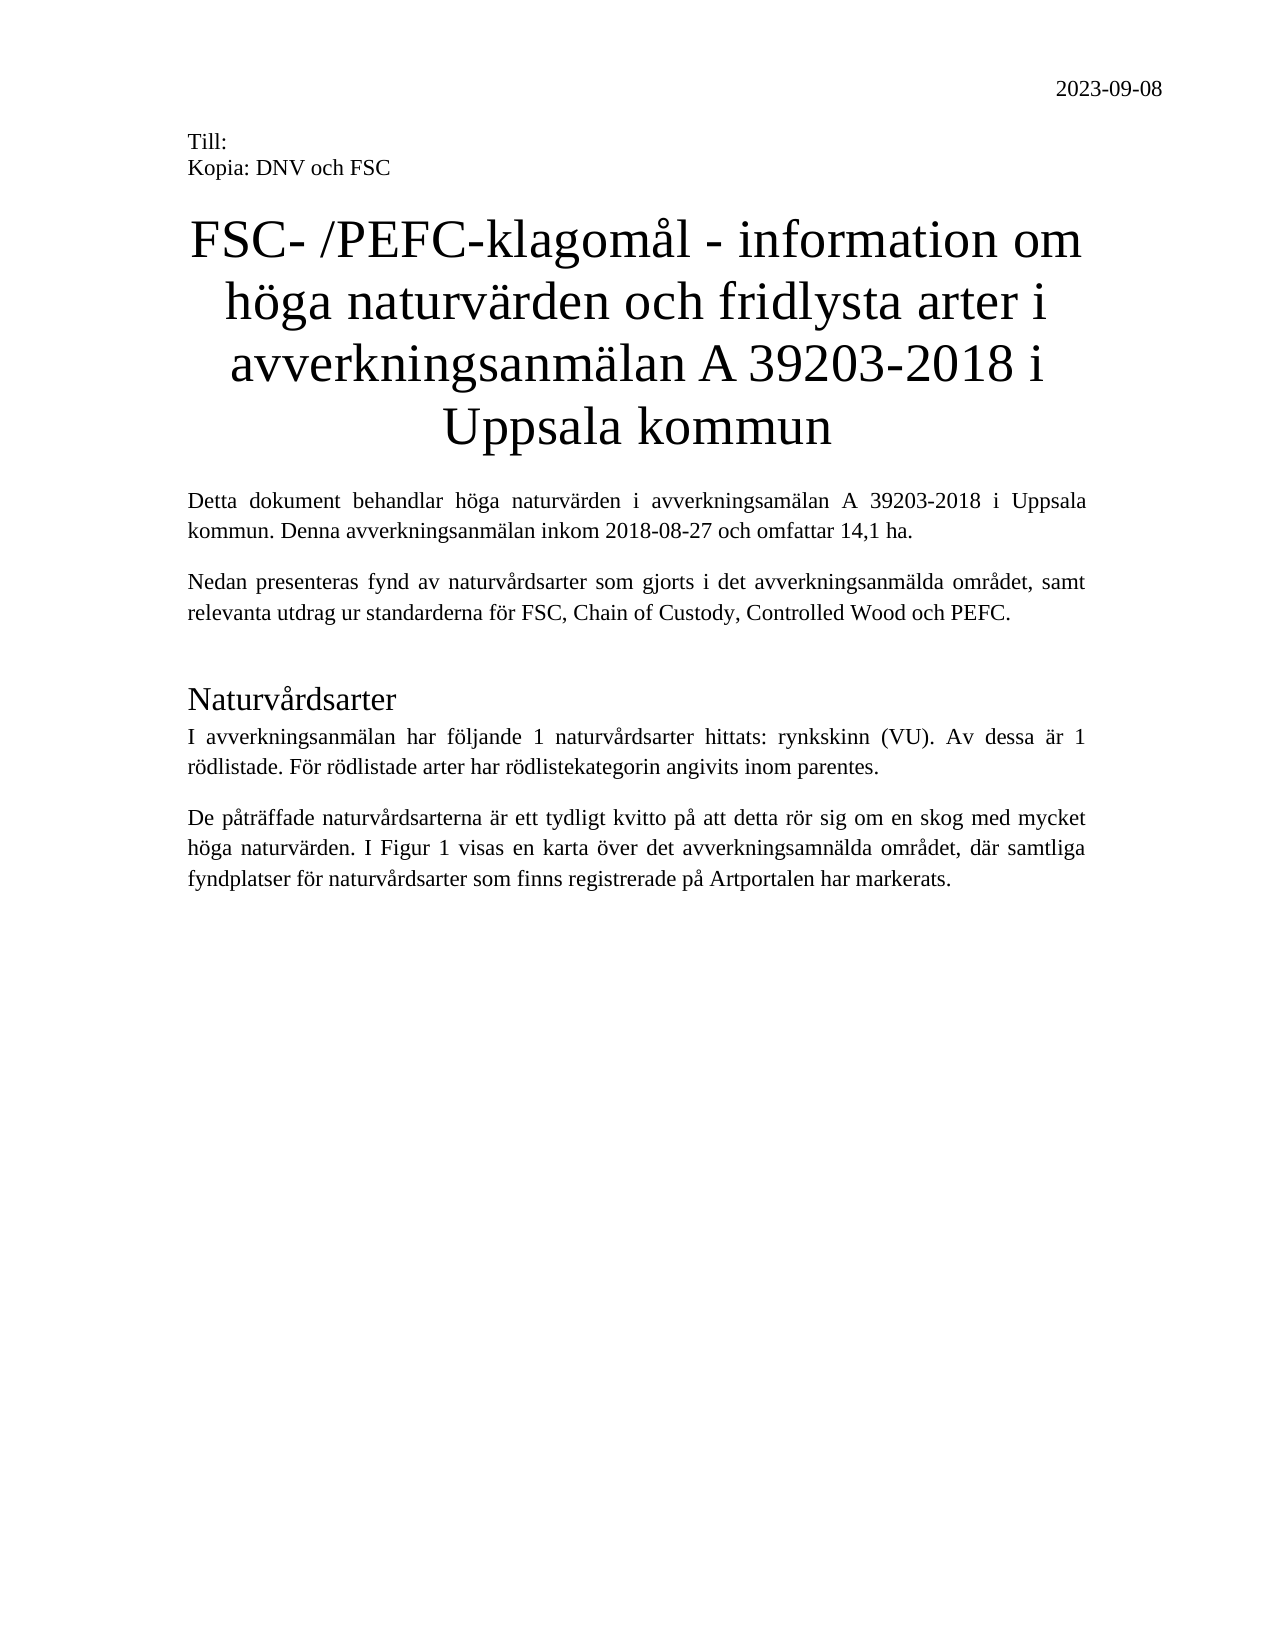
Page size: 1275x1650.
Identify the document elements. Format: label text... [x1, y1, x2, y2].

title FSC- /PEFC-klagomål - information om höga naturvärden och fridlysta arter i avverkningsanmälan A 39203-2018 i Uppsala kommun [187, 207, 1087, 456]
text Nedan presenteras fynd av naturvårdsarter som gjorts i det avverkningsanmälda området, samt relevanta utdrag ur standarderna för FSC, Chain of Custody, Controlled Wood och PEFC. [187, 568, 1087, 625]
text De påträffade naturvårdsarterna är ett tydligt kvitto på att detta rör sig om en skog med mycket höga naturvärden. I Figur 1 visas en karta över det avverkningsamnälda området, där samtliga fyndplatser för naturvårdsarter som finns registrerade på Artportalen har markerats. [187, 804, 1087, 891]
subtitle Naturvårdsarter [187, 679, 1087, 717]
text Detta dokument behandlar höga naturvärden i avverkningsamälan A 39203-2018 i Uppsala kommun. Denna avverkningsanmälan inkom 2018-08-27 och omfattar 14,1 ha. [187, 487, 1087, 544]
text I avverkningsanmälan har följande 1 naturvårdsarter hittats: rynkskinn (VU). Av dessa är 1 rödlistade. För rödlistade arter har rödlistekategorin angivits inom parentes. [187, 723, 1087, 779]
